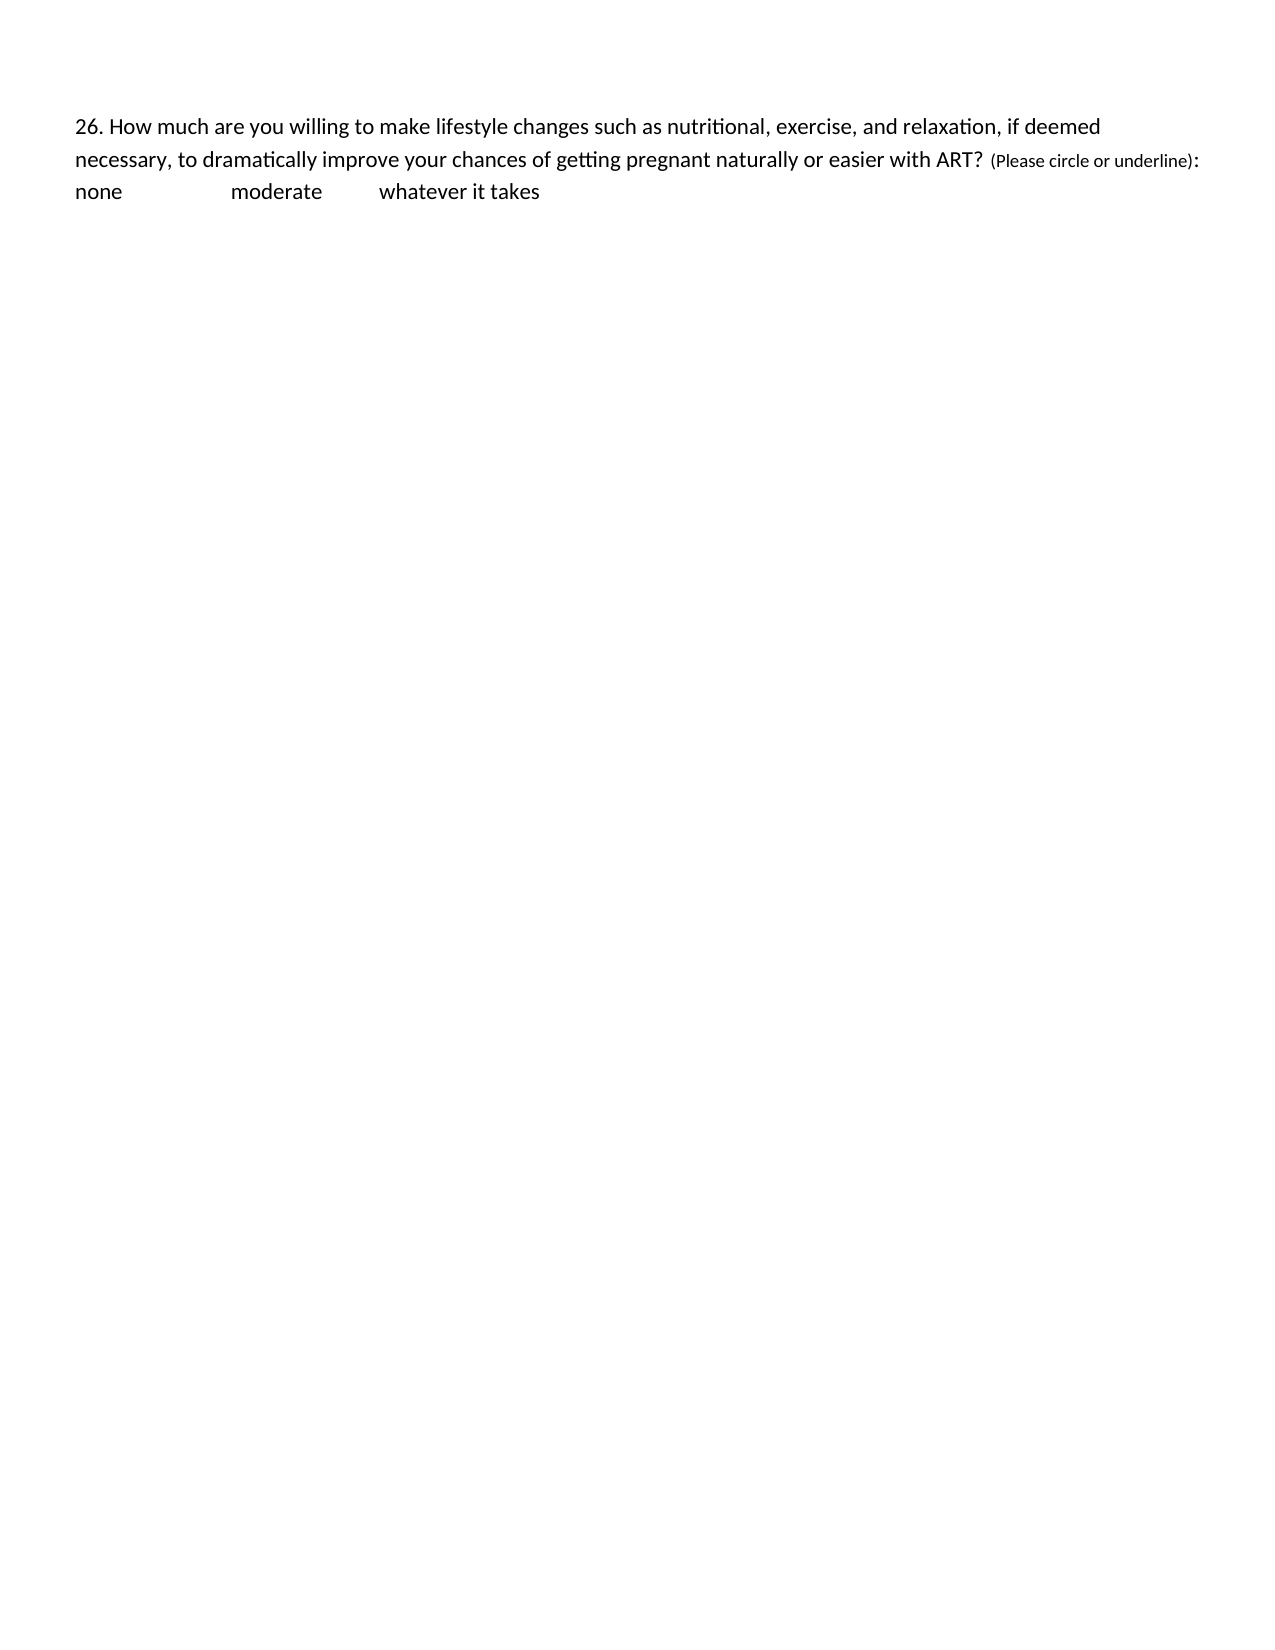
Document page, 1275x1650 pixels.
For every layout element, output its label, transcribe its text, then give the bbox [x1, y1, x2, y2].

text 26. How much are you willing to make lifestyle changes such as nutritional, exercise, and relaxation, if deemed necessary, to dramatically improve your chances of getting pregnant naturally or easier with ART? (Please circle or underline): none moderate whatever it takes [75, 112, 1200, 205]
